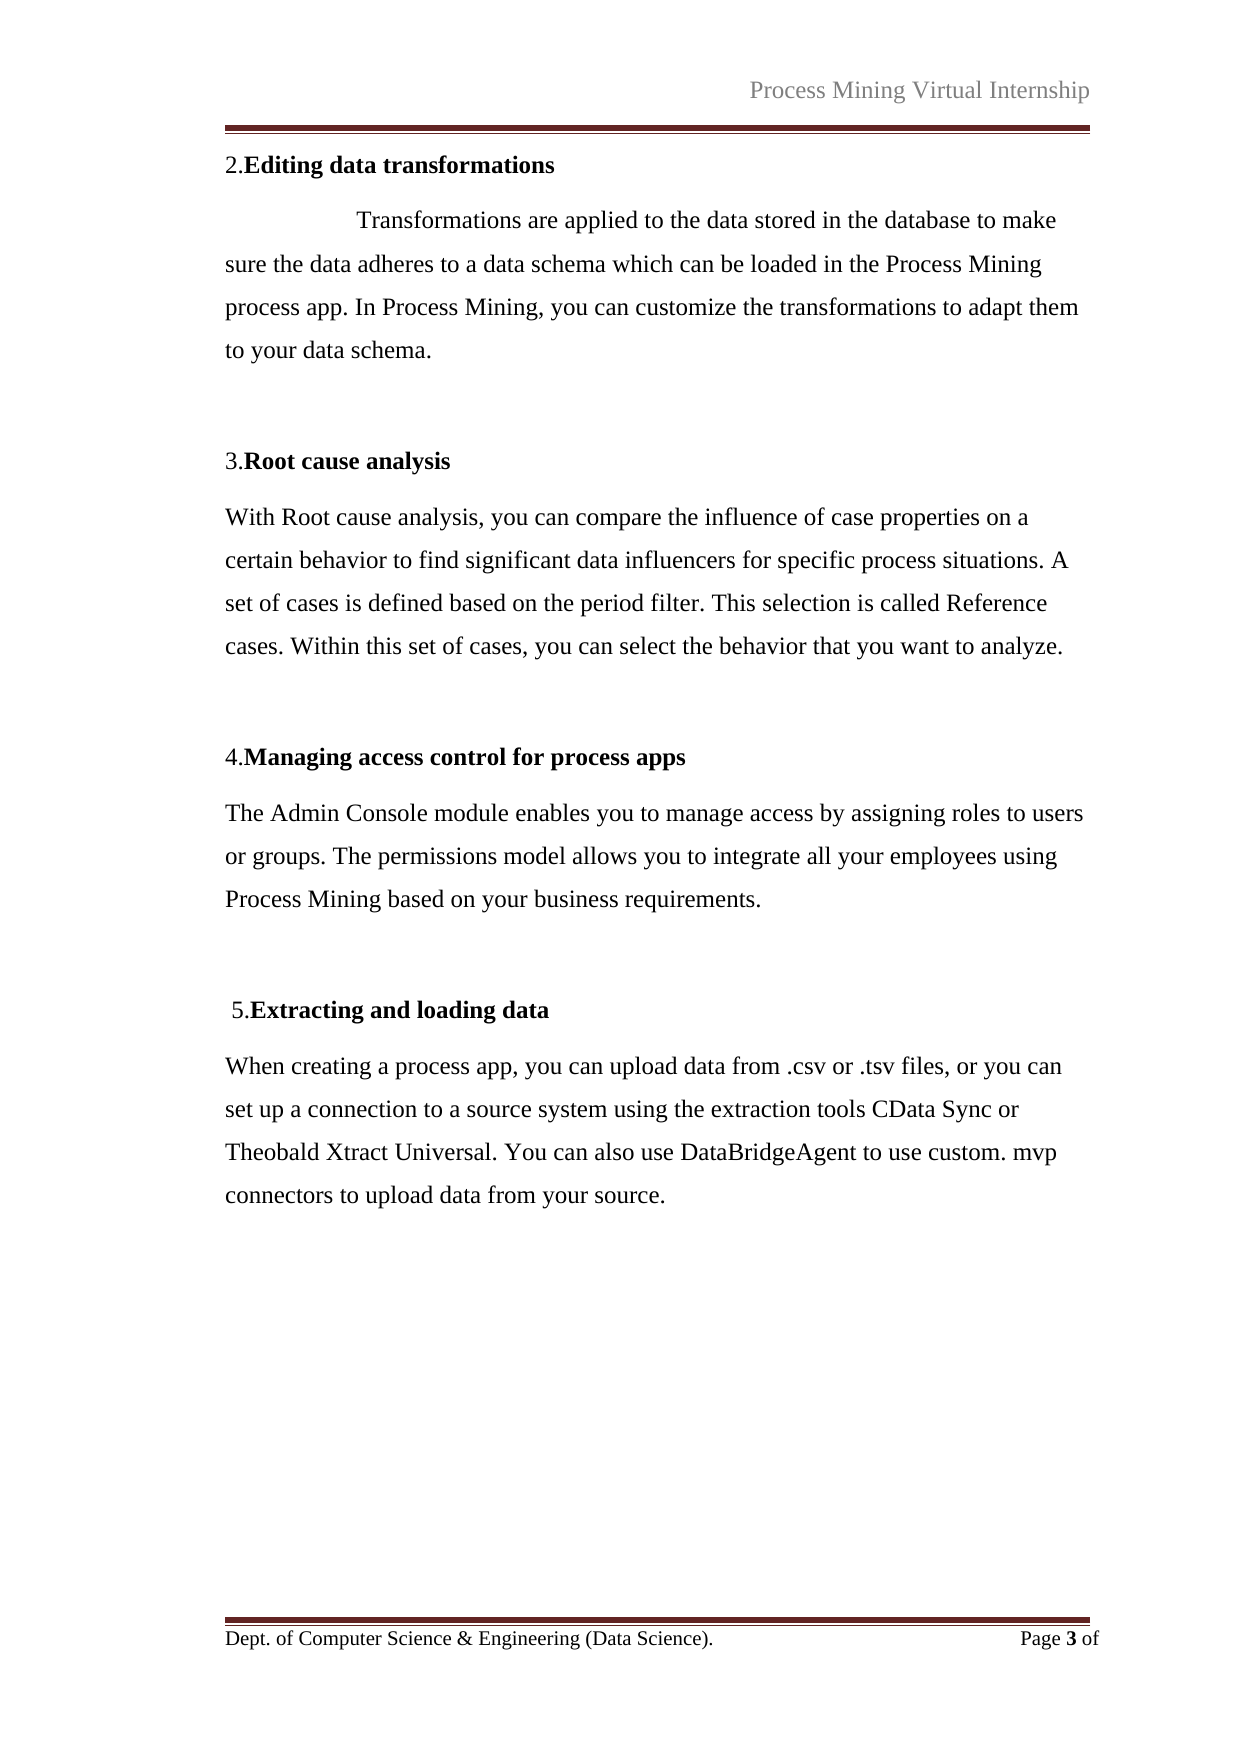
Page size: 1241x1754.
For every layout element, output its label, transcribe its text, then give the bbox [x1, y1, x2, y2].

text 4.Managing access control for process apps [225, 742, 1090, 771]
text 3.Root cause analysis [225, 446, 1090, 475]
text With Root cause analysis, you can compare the influence of case properties on a certain behavior to find significant data influencers for specific process situations. A set of cases is defined based on the period filter. This selection is called Reference cases. Within this set of cases, you can select the behavior that you want to analyze. [225, 502, 1090, 660]
text 2.Editing data transformations [225, 150, 1090, 179]
text The Admin Console module enables you to manage access by assigning roles to users or groups. The permissions model allows you to integrate all your employees using Process Mining based on your business requirements. [225, 798, 1090, 913]
text When creating a process app, you can upload data from .csv or .tsv files, or you can set up a connection to a source system using the extraction tools CData Sync or Theobald Xtract Universal. You can also use DataBridgeAgent to use custom. mvp connectors to upload data from your source. [225, 1051, 1090, 1209]
text 5.Extracting and loading data [225, 996, 1090, 1024]
text Transformations are applied to the data stored in the database to make sure the data adheres to a data schema which can be loaded in the Process Mining process app. In Process Mining, you can customize the transformations to adapt them to your data schema. [225, 206, 1090, 364]
